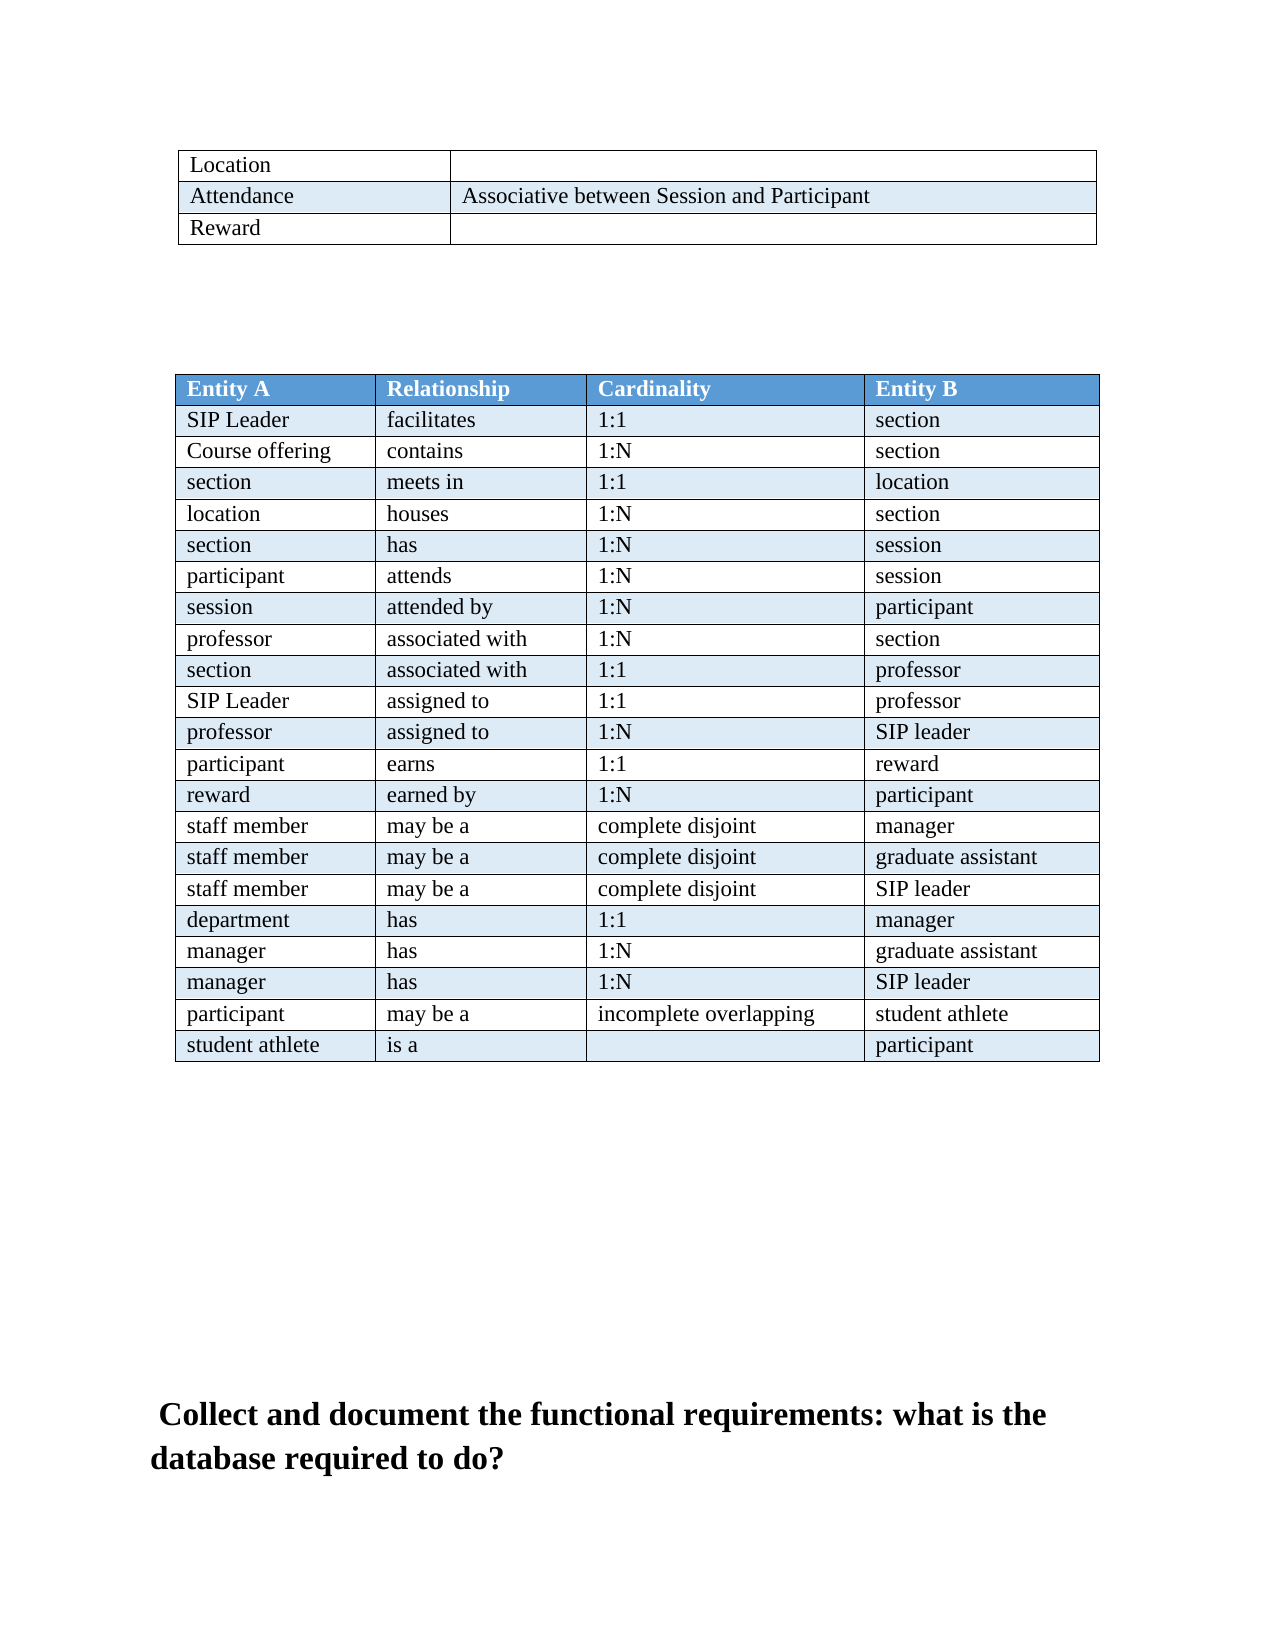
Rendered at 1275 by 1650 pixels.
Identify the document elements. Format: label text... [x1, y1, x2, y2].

table_cell 1:1 [587, 687, 864, 717]
table_cell 1:1 [587, 656, 864, 686]
table_cell Reward [179, 214, 450, 244]
table_cell facilitates [376, 406, 586, 436]
table_cell SIP Leader [176, 687, 375, 717]
table_cell Location [179, 151, 450, 181]
table_cell 1:N [587, 968, 864, 998]
table_cell assigned to [376, 718, 586, 748]
table_cell 1:N [587, 781, 864, 811]
table_cell 1:N [587, 625, 864, 655]
table_cell complete disjoint [587, 875, 864, 905]
table_cell may be a [376, 843, 586, 873]
table_cell participant [865, 1031, 1099, 1061]
table_cell 1:N [587, 437, 864, 467]
table_cell participant [176, 750, 375, 780]
table_cell houses [376, 500, 586, 530]
table_cell participant [865, 781, 1099, 811]
table_cell reward [865, 750, 1099, 780]
table_cell professor [865, 656, 1099, 686]
table_cell section [176, 656, 375, 686]
table_cell complete disjoint [587, 843, 864, 873]
table_cell 1:1 [587, 750, 864, 780]
table_cell location [176, 500, 375, 530]
table_cell participant [176, 1000, 375, 1030]
table_cell professor [176, 625, 375, 655]
table_cell reward [176, 781, 375, 811]
table_cell section [865, 437, 1099, 467]
table_cell has [376, 968, 586, 998]
table_cell 1:N [587, 531, 864, 561]
table_cell 1:N [587, 562, 864, 592]
table_cell Associative between Session and Participant [451, 182, 1096, 212]
table_cell section [865, 625, 1099, 655]
table_cell 1:N [587, 718, 864, 748]
table_cell section [176, 468, 375, 498]
table_cell SIP leader [865, 968, 1099, 998]
table_cell has [376, 937, 586, 967]
table_cell may be a [376, 875, 586, 905]
table_cell graduate assistant [865, 843, 1099, 873]
table_header Entity B [865, 375, 1099, 405]
table_cell SIP leader [865, 718, 1099, 748]
table_cell Course offering [176, 437, 375, 467]
table_cell location [865, 468, 1099, 498]
table_cell [587, 1031, 864, 1061]
text Collect and document the functional requirements: what is the database required to do? [150, 1394, 1125, 1477]
table_cell professor [176, 718, 375, 748]
table_cell participant [176, 562, 375, 592]
table_header Cardinality [587, 375, 864, 405]
table_cell department [176, 906, 375, 936]
table_cell earns [376, 750, 586, 780]
table_cell SIP leader [865, 875, 1099, 905]
table_cell student athlete [176, 1031, 375, 1061]
table_header Entity A [176, 375, 375, 405]
table_cell manager [865, 812, 1099, 842]
table_header Relationship [376, 375, 586, 405]
table_cell contains [376, 437, 586, 467]
table_cell 1:1 [587, 468, 864, 498]
table_cell 1:1 [587, 406, 864, 436]
table_cell attended by [376, 593, 586, 623]
table_cell staff member [176, 843, 375, 873]
table_cell associated with [376, 656, 586, 686]
table_cell has [376, 531, 586, 561]
table_cell section [865, 500, 1099, 530]
table_cell 1:N [587, 500, 864, 530]
table_cell staff member [176, 812, 375, 842]
table_cell professor [865, 687, 1099, 717]
table_cell earned by [376, 781, 586, 811]
table_cell has [376, 906, 586, 936]
table_cell manager [865, 906, 1099, 936]
table_cell meets in [376, 468, 586, 498]
table_cell staff member [176, 875, 375, 905]
table_cell may be a [376, 1000, 586, 1030]
table_cell manager [176, 937, 375, 967]
table_cell session [176, 593, 375, 623]
table_cell participant [865, 593, 1099, 623]
table_cell SIP Leader [176, 406, 375, 436]
table_cell session [865, 562, 1099, 592]
table_cell associated with [376, 625, 586, 655]
table_cell may be a [376, 812, 586, 842]
table_cell Attendance [179, 182, 450, 212]
table_cell 1:N [587, 937, 864, 967]
table_cell student athlete [865, 1000, 1099, 1030]
table_cell assigned to [376, 687, 586, 717]
table_cell section [865, 406, 1099, 436]
table_cell [451, 151, 1096, 181]
table_cell session [865, 531, 1099, 561]
table_cell 1:N [587, 593, 864, 623]
table_cell 1:1 [587, 906, 864, 936]
table_cell attends [376, 562, 586, 592]
table_cell section [176, 531, 375, 561]
table_cell incomplete overlapping [587, 1000, 864, 1030]
table_cell manager [176, 968, 375, 998]
table_cell complete disjoint [587, 812, 864, 842]
table_cell [451, 214, 1096, 244]
table_cell is a [376, 1031, 586, 1061]
table_cell graduate assistant [865, 937, 1099, 967]
